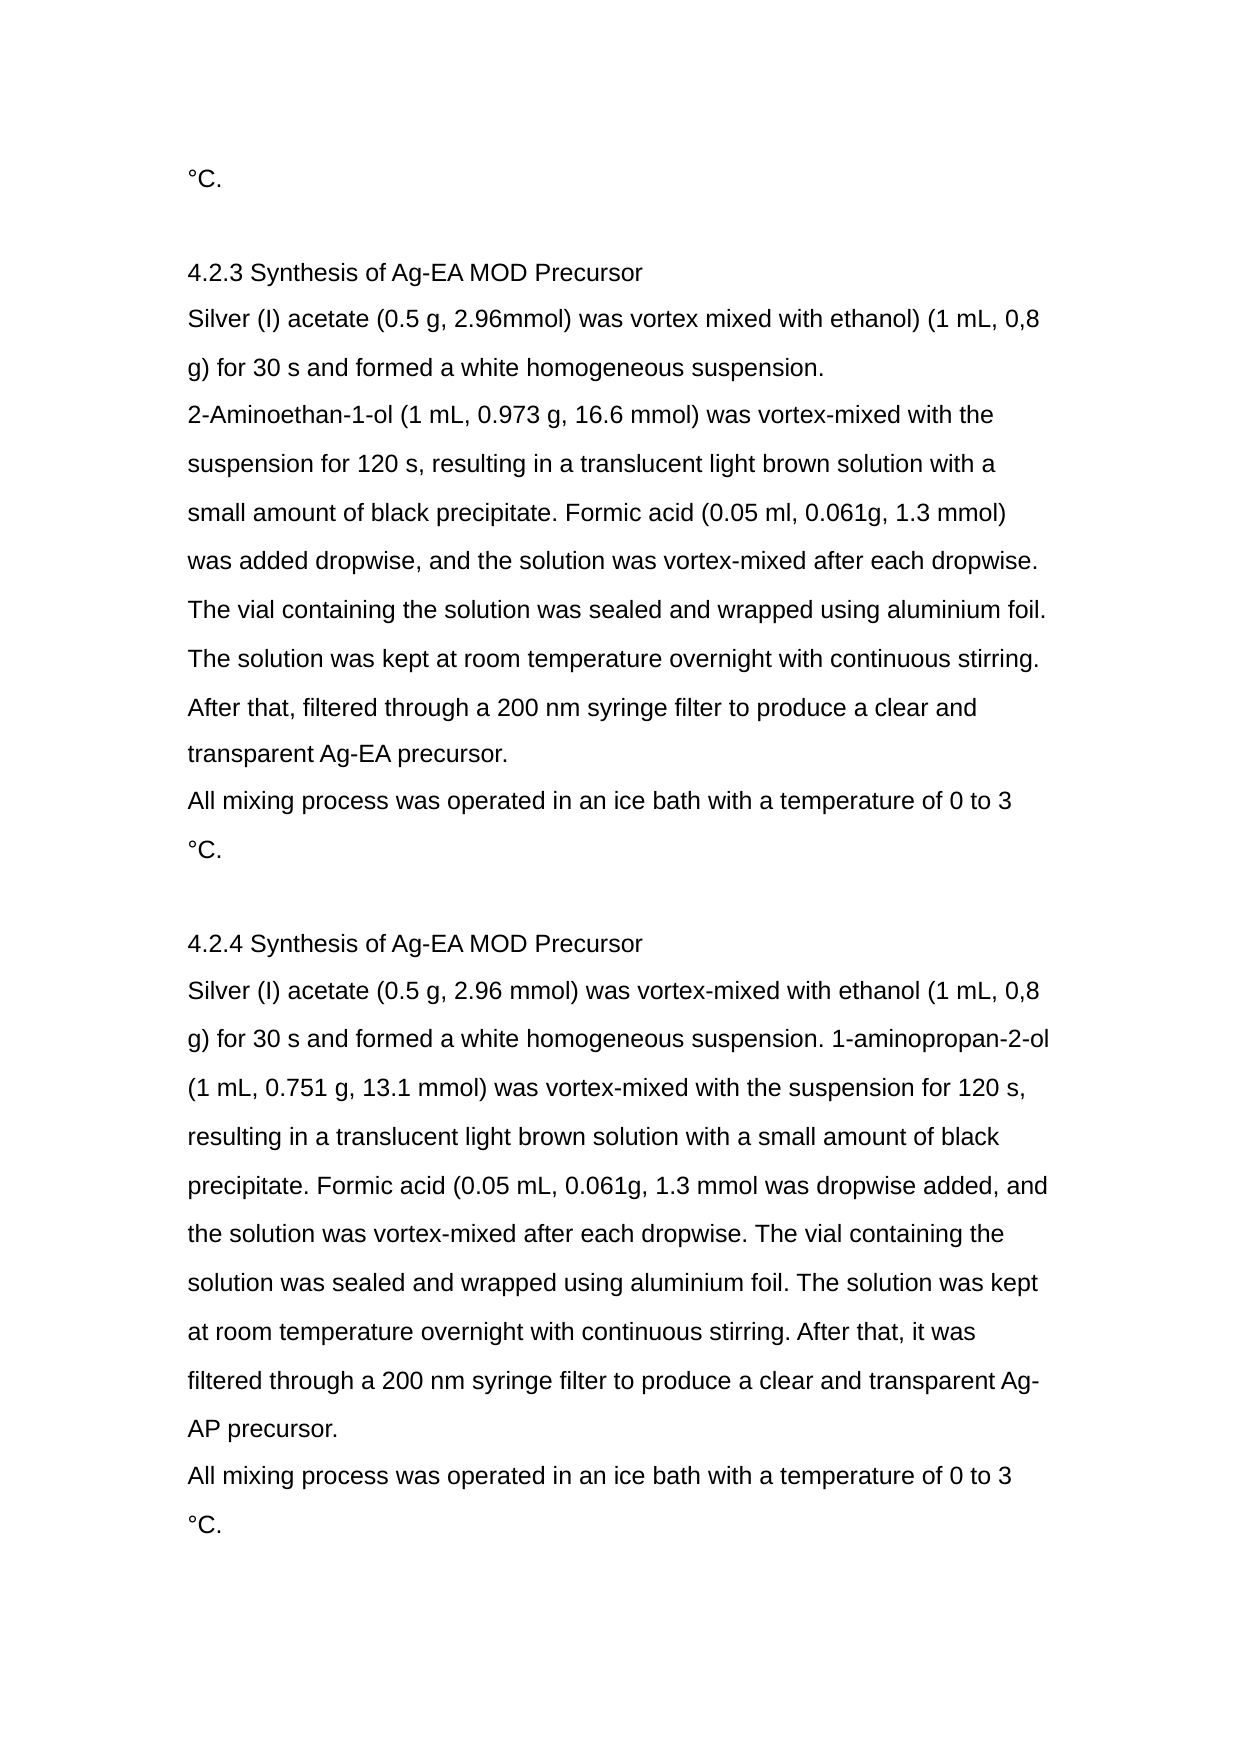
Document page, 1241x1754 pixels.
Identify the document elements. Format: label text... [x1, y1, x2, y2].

text Silver (I) acetate (0.5 g, 2.96mmol) was vortex mixed with ethanol) (1 mL, 0,8 g) for 30 s and formed a white homogeneous suspension. [187, 303, 1053, 384]
text All mixing process was operated in an ice bath with a temperature of 0 to 3 °C. [187, 1459, 1053, 1541]
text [187, 162, 1053, 194]
text 2-Aminoethan-1-ol (1 mL, 0.973 g, 16.6 mmol) was vortex-mixed with the suspension for 120 s, resulting in a translucent light brown solution with a small amount of black precipitate. Formic acid (0.05 ml, 0.061g, 1.3 mmol) was added dropwise, and the solution was vortex-mixed after each dropwise. The vial containing the solution was sealed and wrapped using aluminium foil. The solution was kept at room temperature overnight with continuous stirring. After that, filtered through a 200 nm syringe filter to produce a clear and [187, 398, 1053, 723]
text Silver (I) acetate (0.5 g, 2.96 mmol) was vortex-mixed with ethanol (1 mL, 0,8 g) for 30 s and formed a white homogeneous suspension. 1-aminopropan-2-ol (1 mL, 0.751 g, 13.1 mmol) was vortex-mixed with the suspension for 120 s, resulting in a translucent light brown solution with a small amount of black precipitate. Formic acid (0.05 mL, 0.061g, 1.3 mmol was dropwise added, and the solution was vortex-mixed after each dropwise. The vial containing the solution was sealed and wrapped using aluminium foil. The solution was kept at room temperature overnight with continuous stirring. After that, it was filtered through a 200 nm syringe filter to produce a clear and transparent Ag-AP precursor. [187, 974, 1053, 1445]
text transparent Ag-EA precursor. [187, 738, 1053, 770]
text All mixing process was operated in an ice bath with a temperature of 0 to 3 °C. [187, 784, 1053, 866]
text 4.2.3 Synthesis of Ag-EA MOD Precursor [187, 256, 1053, 288]
text 4.2.4 Synthesis of Ag-EA MOD Precursor [187, 927, 1053, 959]
